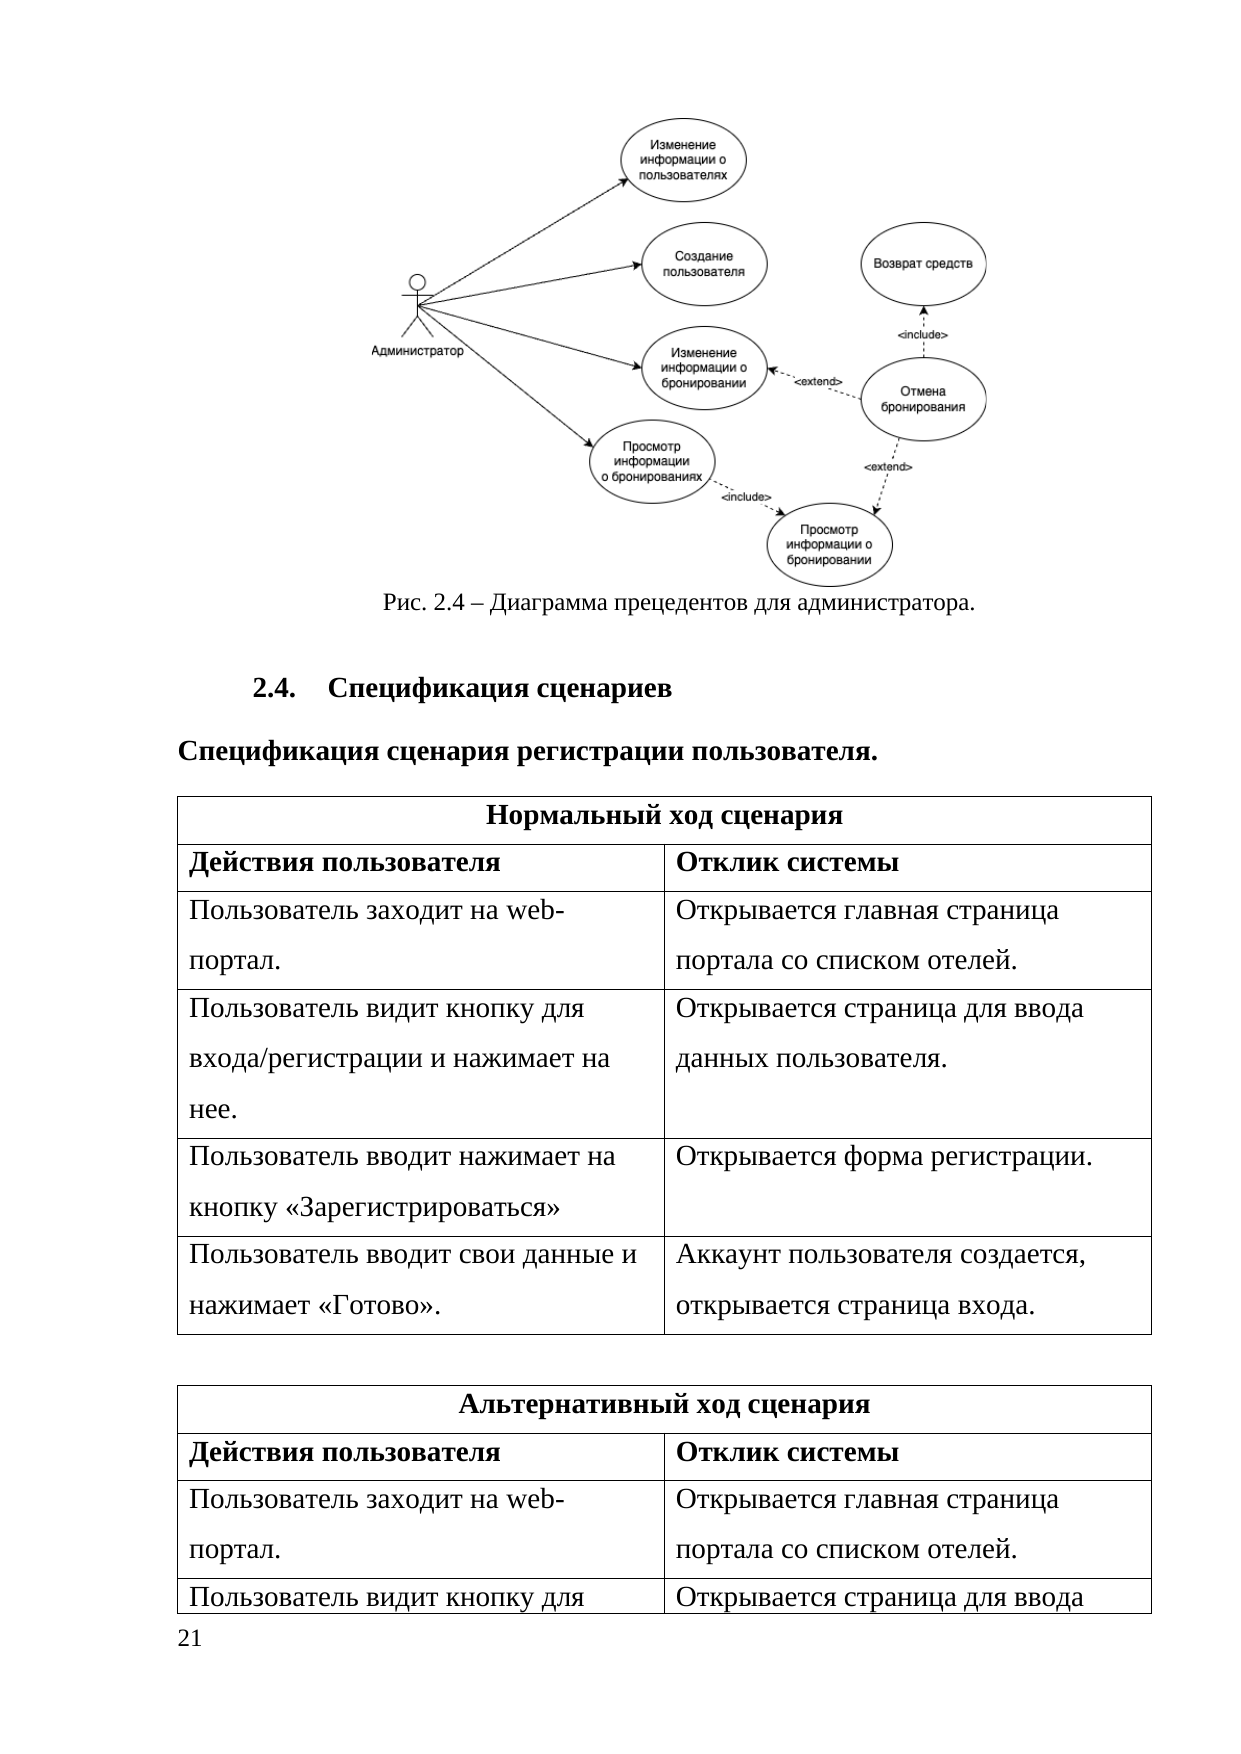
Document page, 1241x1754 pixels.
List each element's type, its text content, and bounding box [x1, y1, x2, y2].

text Спецификация сценария регистрации пользователя. [177, 733, 1181, 766]
table_cell Отклик системы [665, 1434, 1151, 1480]
subtitle Спецификация сценариев [252, 670, 1181, 704]
table_cell Открывается страница для ввода данных пользователя. [665, 990, 1151, 1137]
table_cell Действия пользователя [178, 1434, 664, 1480]
table_cell Пользователь заходит на web-портал. [178, 892, 664, 989]
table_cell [178, 1579, 664, 1613]
text Рис. 2.4 – Диаграмма прецедентов для администратора. [177, 587, 1181, 616]
table_header Альтернативный ход сценария [178, 1386, 1151, 1433]
table_cell Действия пользователя [178, 845, 664, 891]
table_header Нормальный ход сценария [178, 797, 1151, 843]
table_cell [665, 1579, 1151, 1613]
table_cell Аккаунт пользователя создается, открывается страница входа. [665, 1237, 1151, 1333]
table_cell Пользователь вводит нажимает на кнопку «Зарегистрироваться» [178, 1139, 664, 1236]
table_cell Открывается главная страница портала со списком отелей. [665, 1481, 1151, 1578]
table_cell Пользователь заходит на web-портал. [178, 1481, 664, 1578]
table_cell Пользователь видит кнопку для входа/регистрации и нажимает на нее. [178, 990, 664, 1137]
table_cell Открывается главная страница портала со списком отелей. [665, 892, 1151, 989]
table_cell Отклик системы [665, 845, 1151, 891]
table_cell Пользователь вводит свои данные и нажимает «Готово». [178, 1237, 664, 1333]
picture [371, 118, 987, 587]
table_cell Открывается форма регистрации. [665, 1139, 1151, 1236]
